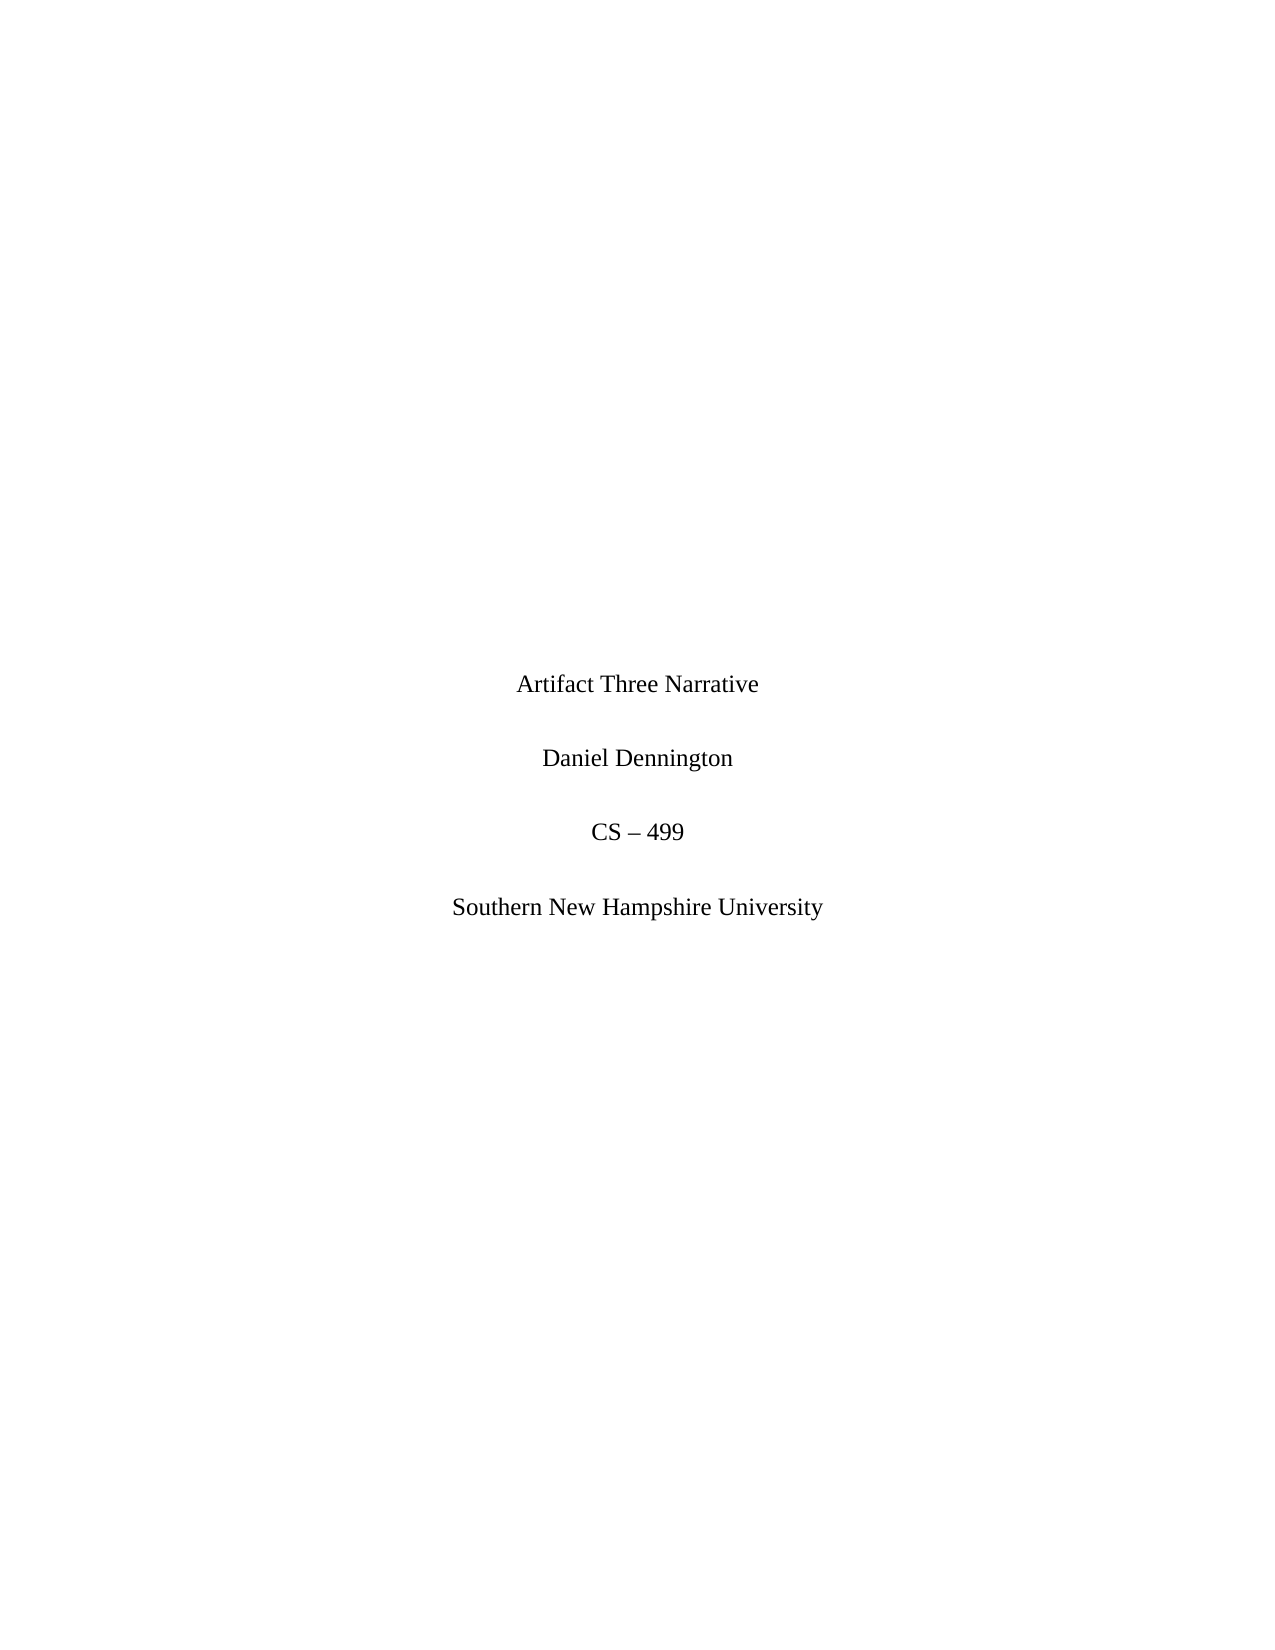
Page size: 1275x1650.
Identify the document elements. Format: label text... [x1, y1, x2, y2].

text Daniel Dennington [150, 743, 1125, 772]
text CS – 499 [150, 817, 1125, 846]
text Southern New Hampshire University [150, 892, 1125, 920]
text Artifact Three Narrative [150, 669, 1125, 698]
